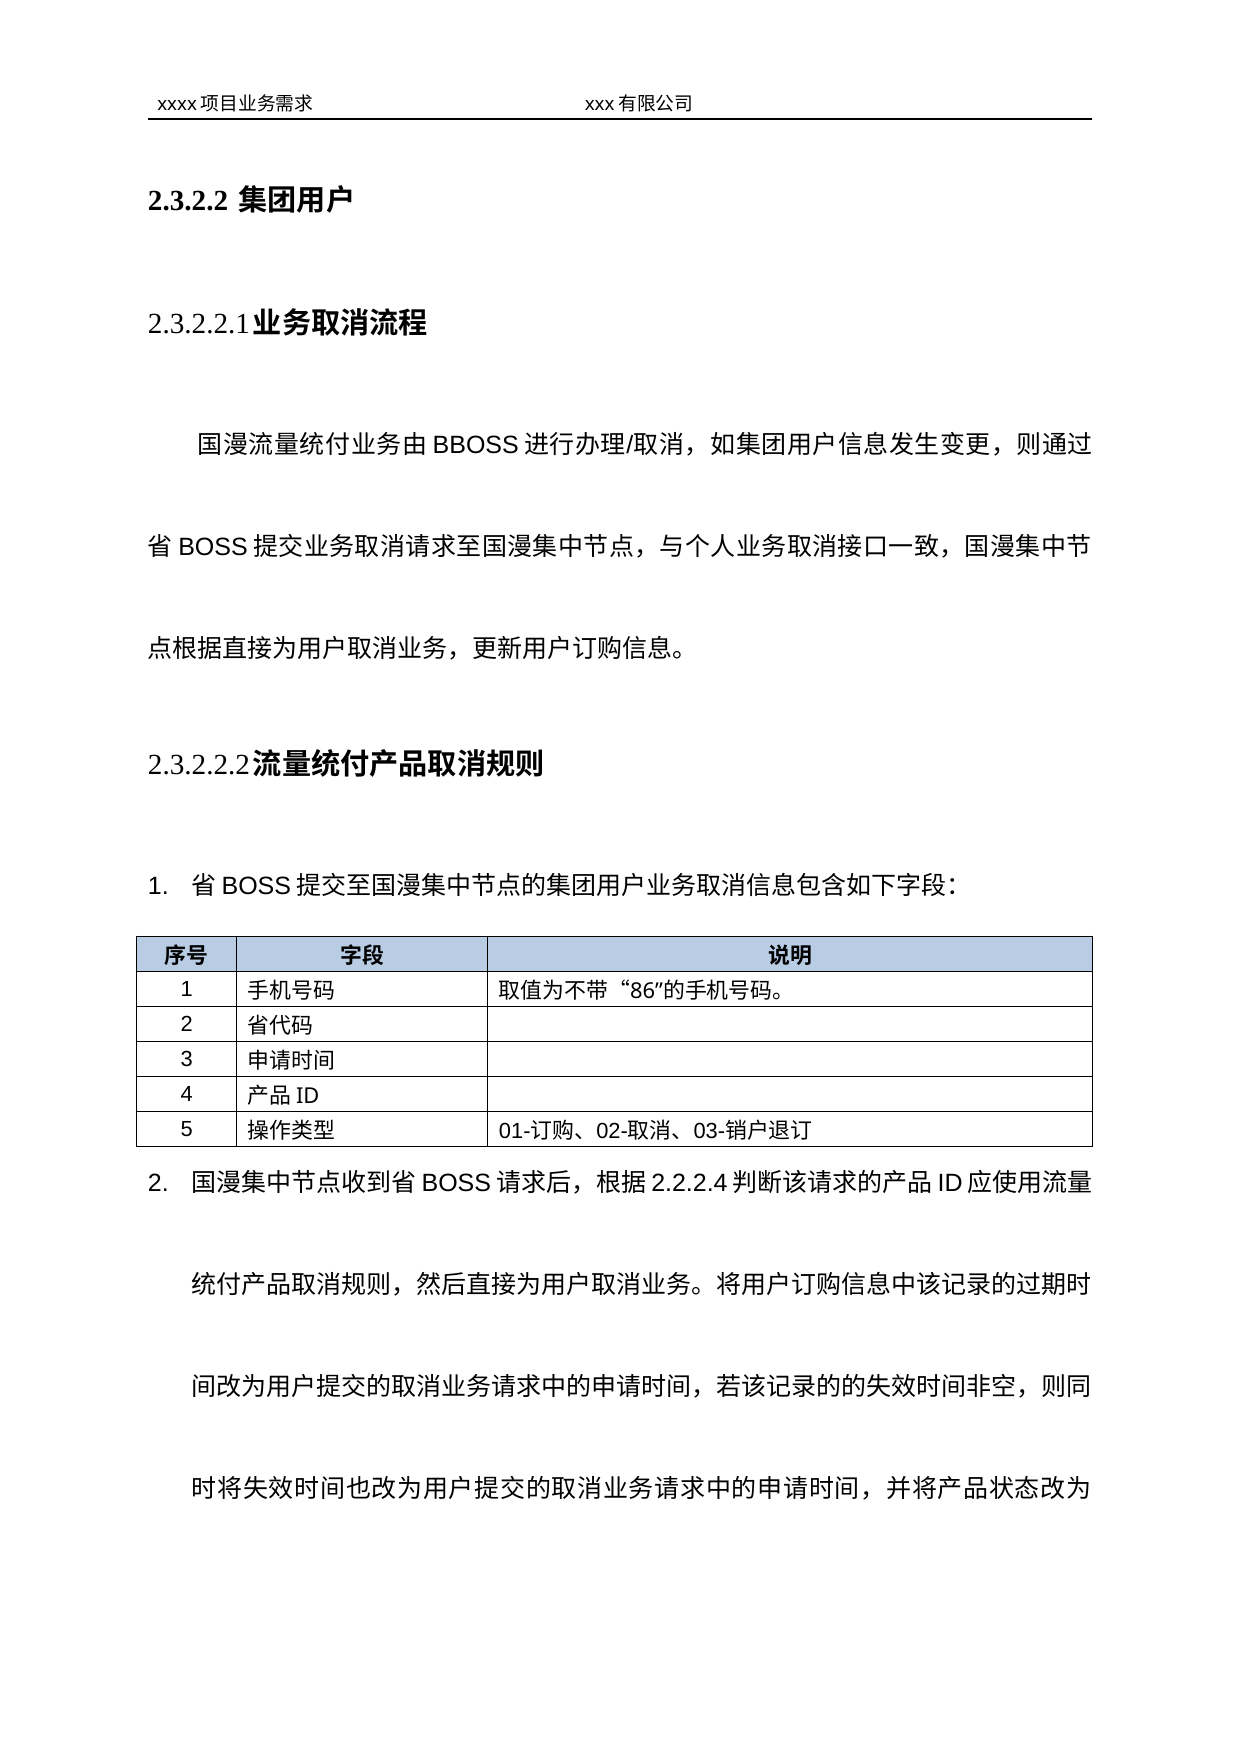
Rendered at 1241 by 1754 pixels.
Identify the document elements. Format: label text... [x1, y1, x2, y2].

subtitle 流量统付产品取消规则 [148, 728, 1092, 796]
table_cell 产品ID [237, 1077, 487, 1111]
subtitle 集团用户 [148, 164, 1092, 232]
table_cell 3 [137, 1042, 236, 1076]
table_cell 2 [137, 1007, 236, 1041]
table_cell [488, 1077, 1092, 1111]
table_header 字段 [237, 937, 487, 971]
text 国漫流量统付业务由BBOSS进行办理/取消，如集团用户信息发生变更，则通过省BOSS提交业务取消请求至国漫集中节点，与个人业务取消接口一致，国漫集中节点根据直接为用户取消业务，更新用户订购信息。 [148, 409, 1092, 681]
table_cell 操作类型 [237, 1112, 487, 1146]
subtitle 业务取消流程 [148, 287, 1092, 355]
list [148, 1147, 1092, 1520]
list 省BOSS提交至国漫集中节点的集团用户业务取消信息包含如下字段： [148, 849, 1092, 917]
table_cell [488, 1007, 1092, 1041]
table_cell 5 [137, 1112, 236, 1146]
table_cell 省代码 [237, 1007, 487, 1041]
table_cell [488, 1042, 1092, 1076]
table_cell 手机号码 [237, 972, 487, 1006]
table_header 说明 [488, 937, 1092, 971]
table_cell 1 [137, 972, 236, 1006]
table_cell 申请时间 [237, 1042, 487, 1076]
table_header 序号 [137, 937, 236, 971]
table_cell 4 [137, 1077, 236, 1111]
table_cell 取值为不带“86”的手机号码。 [488, 972, 1092, 1006]
table_cell 01-订购、02-取消、03-销户退订 [488, 1112, 1092, 1146]
